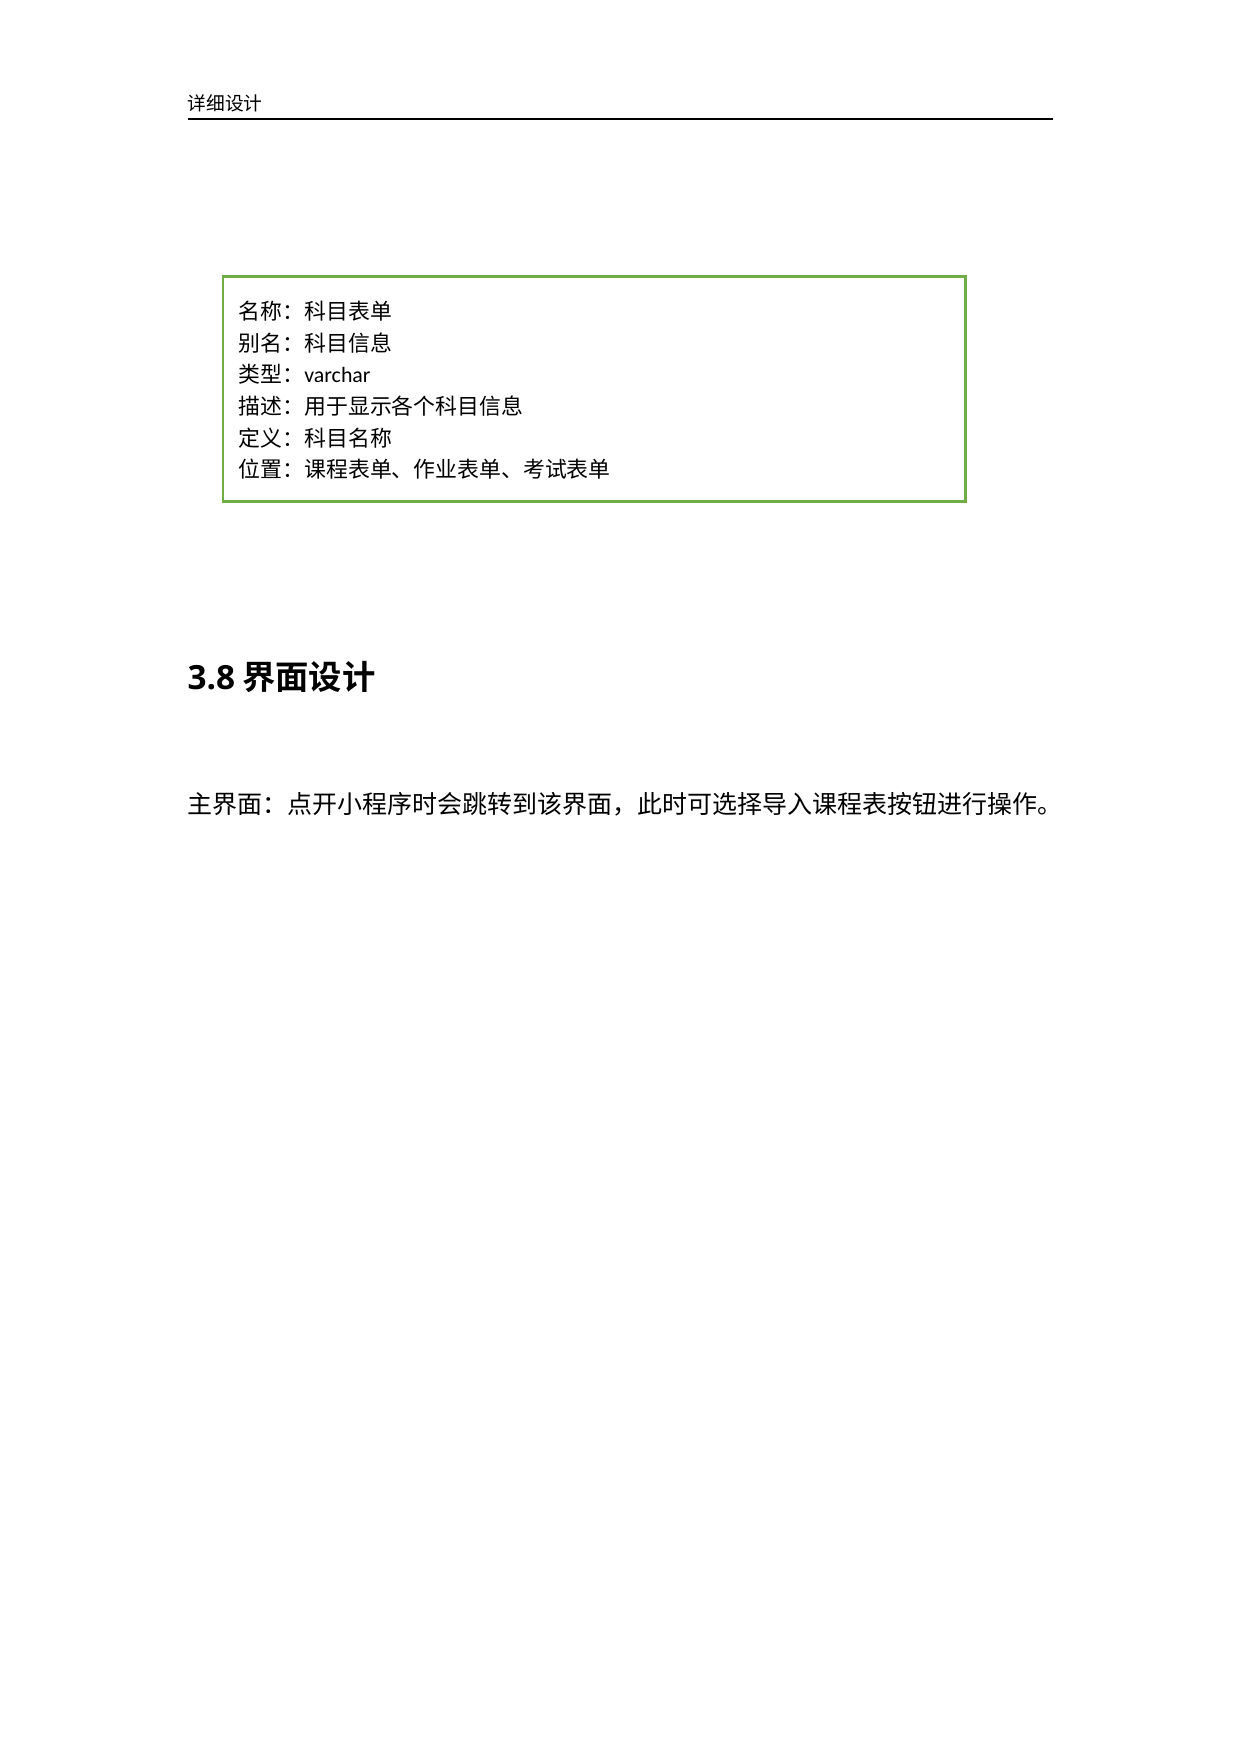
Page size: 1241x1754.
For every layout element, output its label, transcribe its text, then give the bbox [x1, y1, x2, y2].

text 主界面：点开小程序时会跳转到该界面，此时可选择导入课程表按钮进行操作。 [187, 770, 1053, 835]
subtitle 3.8界面设计 [187, 643, 1053, 708]
